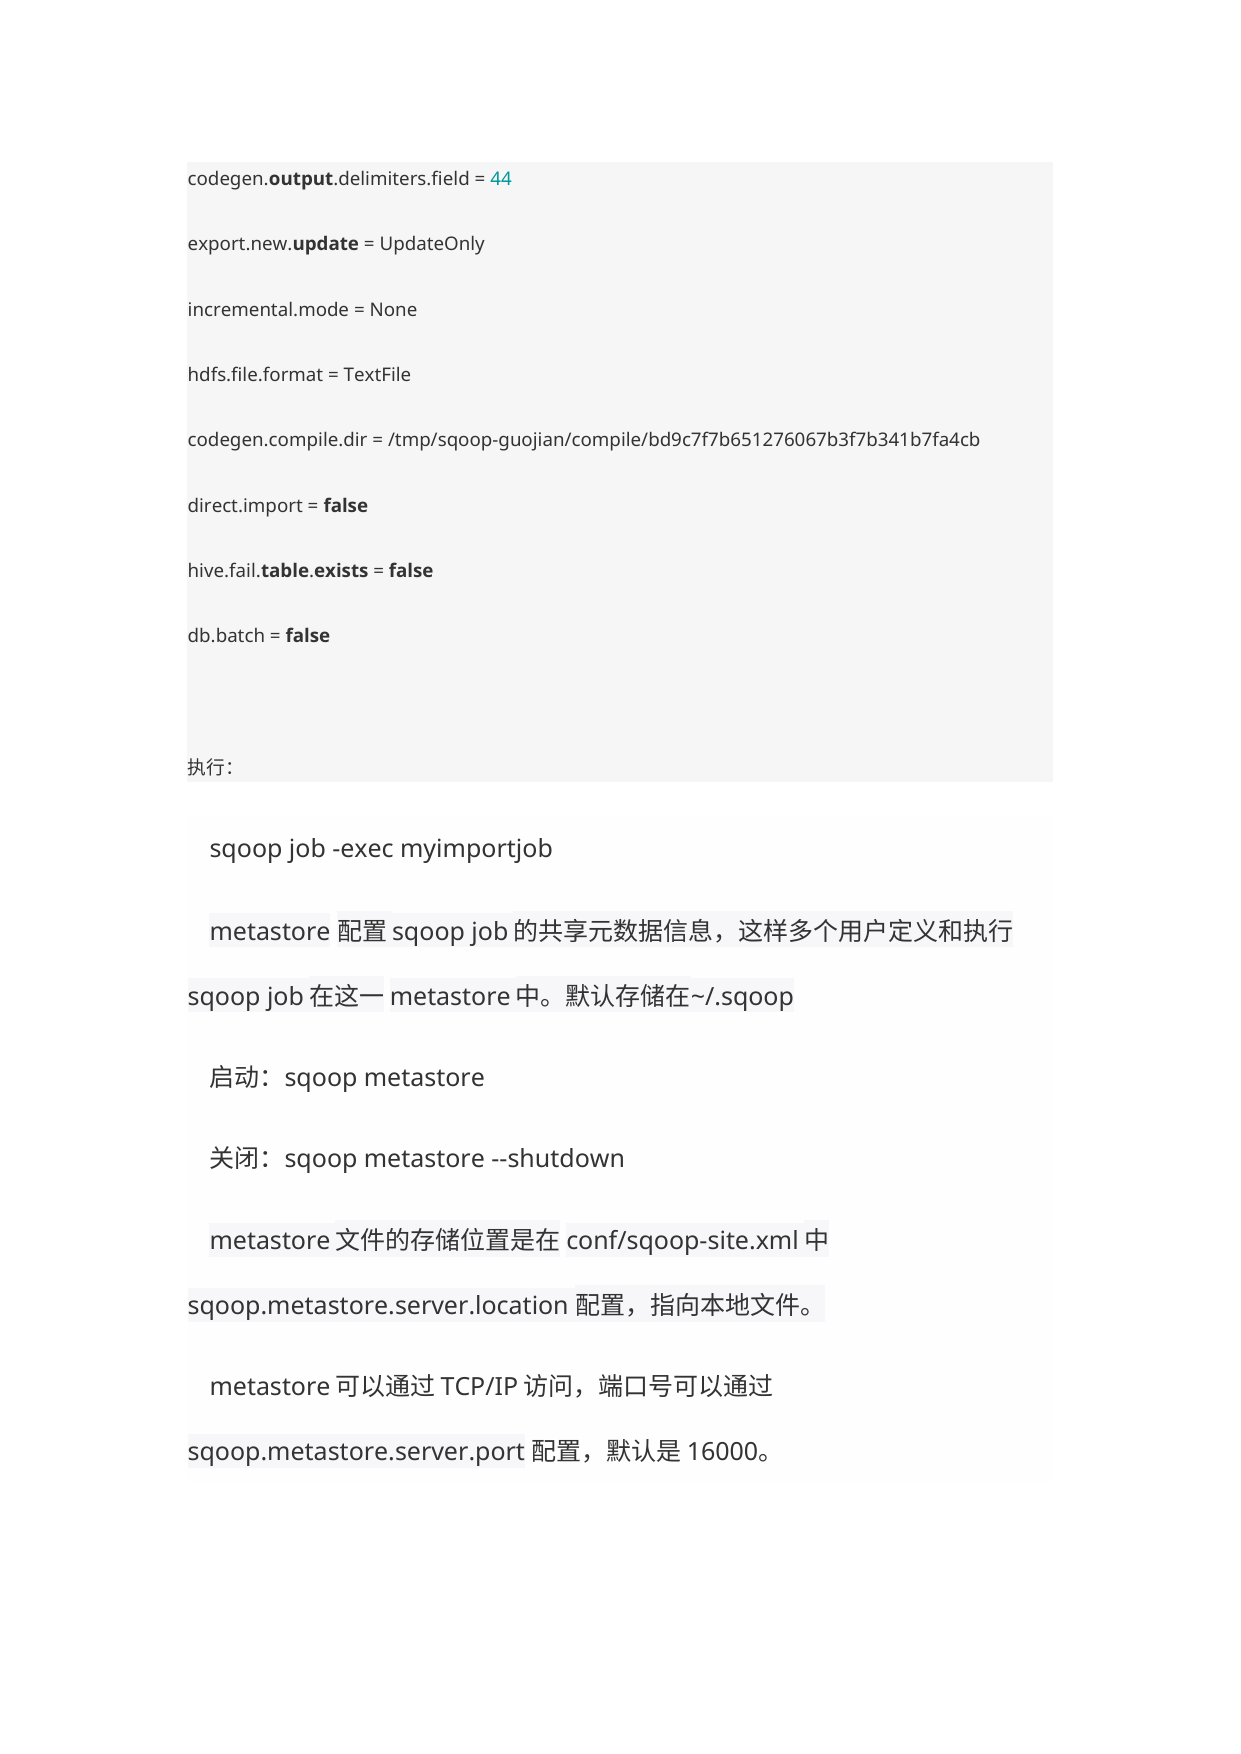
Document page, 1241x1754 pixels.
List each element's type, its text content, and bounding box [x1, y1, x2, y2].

text db.batch = false [187, 619, 1053, 652]
text 执行： [187, 750, 1053, 782]
text export.new.update = UpdateOnly [187, 227, 1053, 260]
text codegen.compile.dir = /tmp/sqoop-guojian/compile/bd9c7f7b651276067b3f7b341b7fa4cb [187, 423, 1053, 456]
text metastore 配置sqoop job的共享元数据信息，这样多个用户定义和执行sqoop job在这一 metastore中。默认存储在~/.sqoop [187, 897, 1053, 1027]
text 关闭：sqoop metastore --shutdown [187, 1124, 1053, 1189]
text codegen.output.delimiters.field = 44 [187, 162, 1053, 194]
text 启动：sqoop metastore [187, 1043, 1053, 1108]
text direct.import = false [187, 488, 1053, 521]
text metastore文件的存储位置是在 conf/sqoop-site.xml中sqoop.metastore.server.location 配置，指向本地文件。 [187, 1206, 1053, 1336]
text incremental.mode = None [187, 293, 1053, 325]
text hdfs.file.format = TextFile [187, 358, 1053, 390]
text sqoop job -exec myimportjob [187, 815, 1053, 880]
text hive.fail.table.exists = false [187, 554, 1053, 586]
text metastore可以通过TCP/IP访问，端口号可以通过sqoop.metastore.server.port 配置，默认是16000。 [187, 1352, 1053, 1482]
